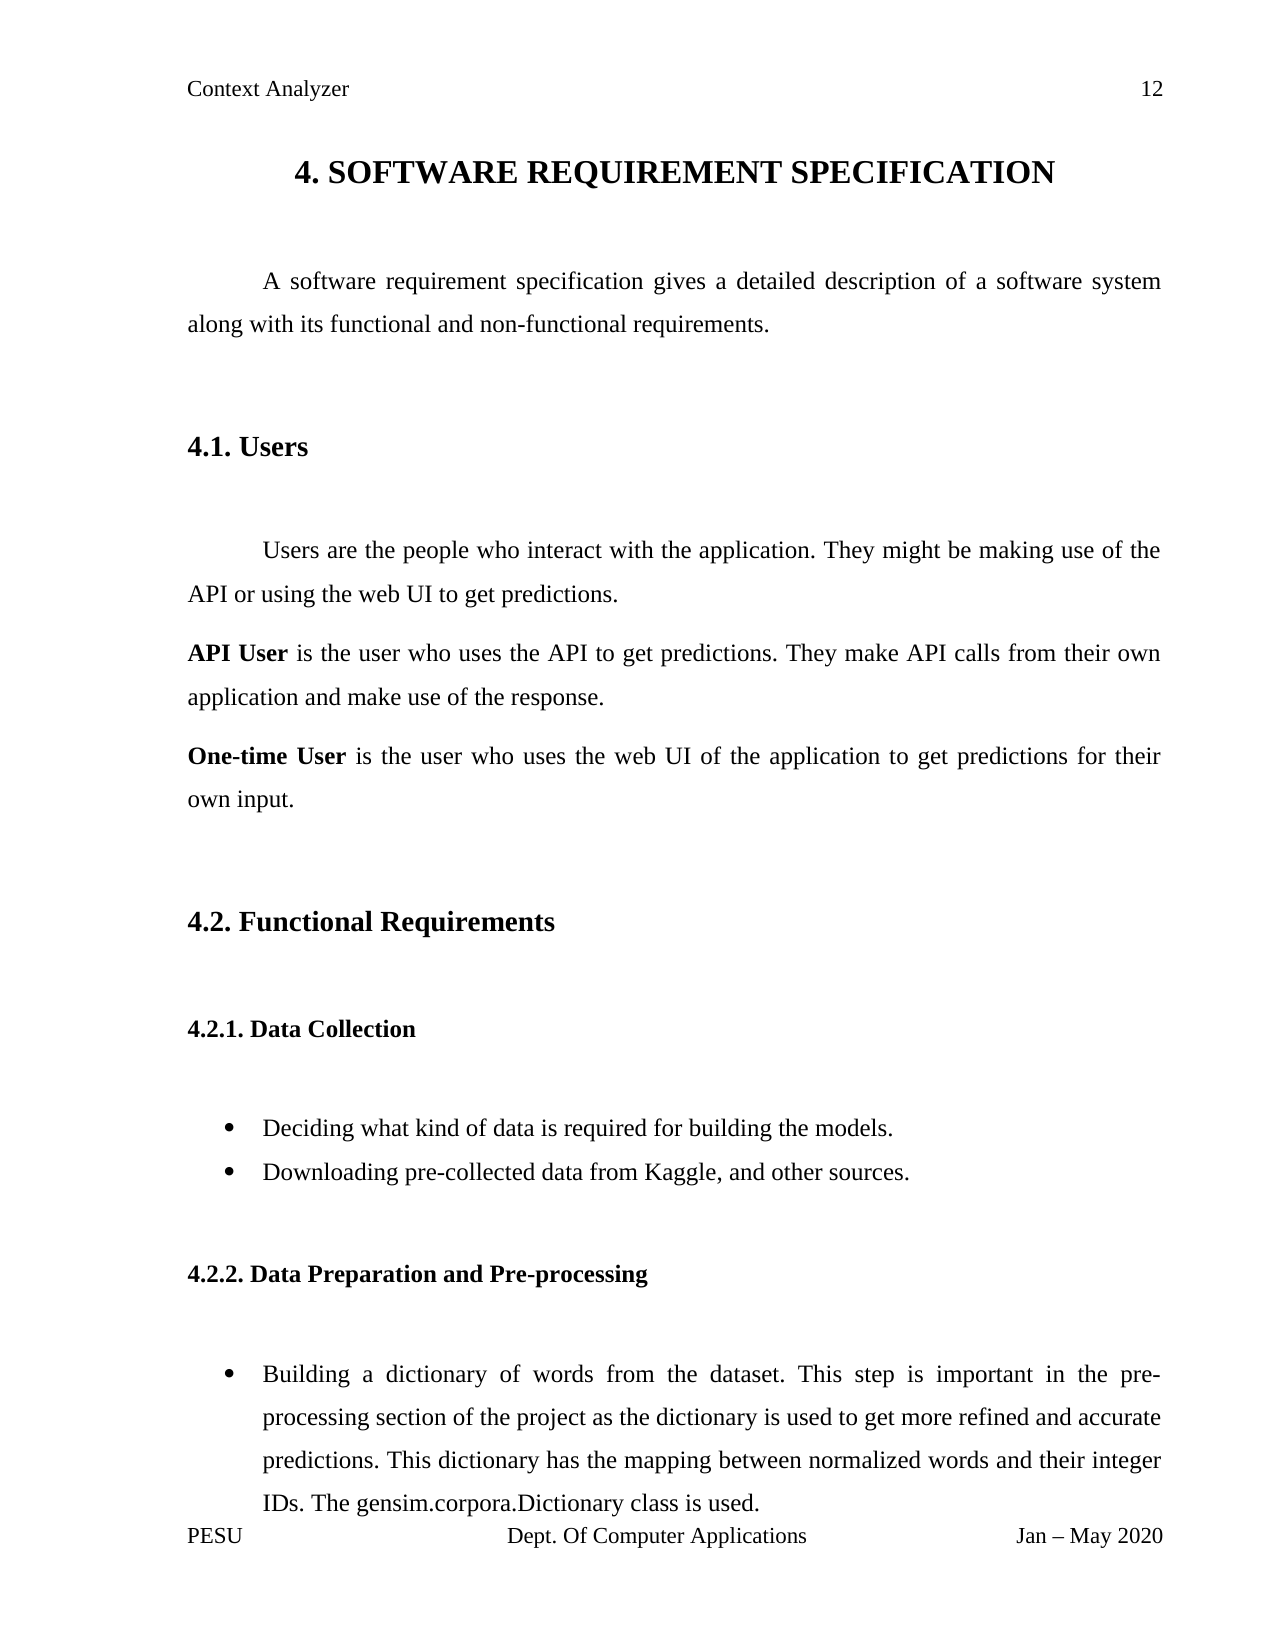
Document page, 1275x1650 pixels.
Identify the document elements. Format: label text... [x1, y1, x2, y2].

list Downloading pre-collected data from Kaggle, and other sources. [225, 1157, 1162, 1185]
subtitle 4. Software Requirement Specification [187, 153, 1162, 191]
text API User is the user who uses the API to get predictions. They make API calls from their own application and make use of the response. [187, 638, 1162, 710]
text A software requirement specification gives a detailed description of a software system along with its functional and non-functional requirements. [187, 266, 1162, 338]
subtitle 4.2. Functional Requirements [187, 904, 1162, 938]
subtitle 4.2.1. Data Collection [187, 1014, 1162, 1043]
list Deciding what kind of data is required for building the models. [225, 1113, 1162, 1142]
subtitle 4.2.2. Data Preparation and Pre-processing [187, 1259, 1162, 1288]
text Users are the people who interact with the application. They might be making use of the API or using the web UI to get predictions. [187, 536, 1162, 607]
subtitle 4.1. Users [187, 429, 1162, 463]
text One-time User is the user who uses the web UI of the application to get predictions for their own input. [187, 741, 1162, 813]
